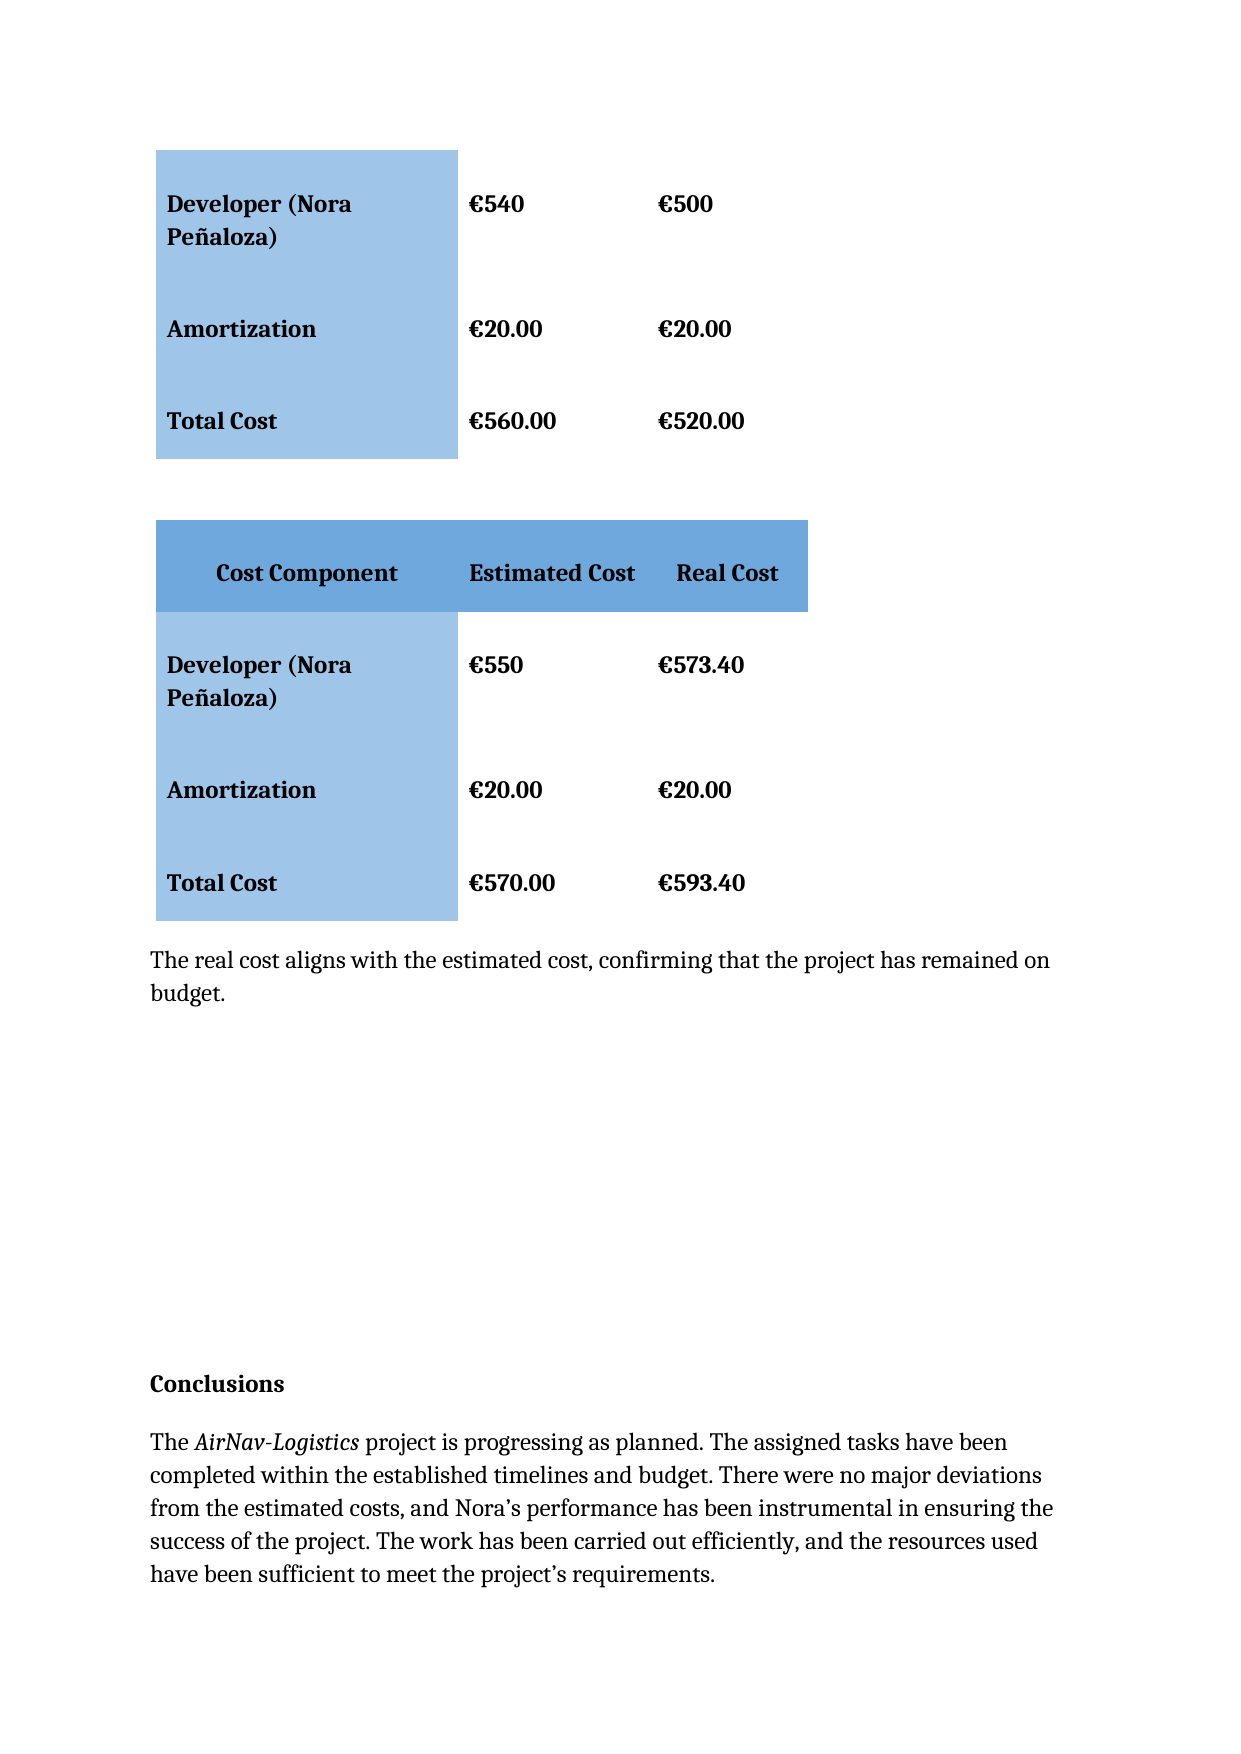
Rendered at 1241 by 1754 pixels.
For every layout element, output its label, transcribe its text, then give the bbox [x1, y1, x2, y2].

table_cell €20.00 [647, 275, 808, 367]
table_cell Developer (Nora Peñaloza) [156, 150, 458, 275]
table_cell Amortization [156, 737, 458, 829]
table_cell €550 [458, 612, 647, 737]
table_cell Total Cost [156, 829, 458, 921]
table_header Cost Component [156, 520, 458, 612]
table_header Real Cost [647, 520, 808, 612]
table_cell Total Cost [156, 367, 458, 459]
subtitle Conclusions [150, 1370, 1090, 1399]
subtitle The real cost aligns with the estimated cost, confirming that the project has remained on budget. [150, 946, 1090, 1008]
table_cell €560.00 [458, 367, 647, 459]
table_cell €20.00 [458, 737, 647, 829]
text The AirNav-Logistics project is progressing as planned. The assigned tasks have been completed within the established timelines and budget. There were no major deviations from the estimated costs, and Nora’s performance has been instrumental in ensuring the success of the project. The work has been carried out efficiently, and the resources used have been sufficient to meet the project’s requirements. [150, 1428, 1090, 1589]
table_cell €573.40 [647, 612, 808, 737]
table_cell €500 [647, 150, 808, 275]
table_header Estimated Cost [458, 520, 647, 612]
table_cell €20.00 [647, 737, 808, 829]
table_cell €570.00 [458, 829, 647, 921]
table_cell €520.00 [647, 367, 808, 459]
table_cell Developer (Nora Peñaloza) [156, 612, 458, 737]
table_cell Amortization [156, 275, 458, 367]
table_cell €20.00 [458, 275, 647, 367]
table_cell €593.40 [647, 829, 808, 921]
table_cell €540 [458, 150, 647, 275]
